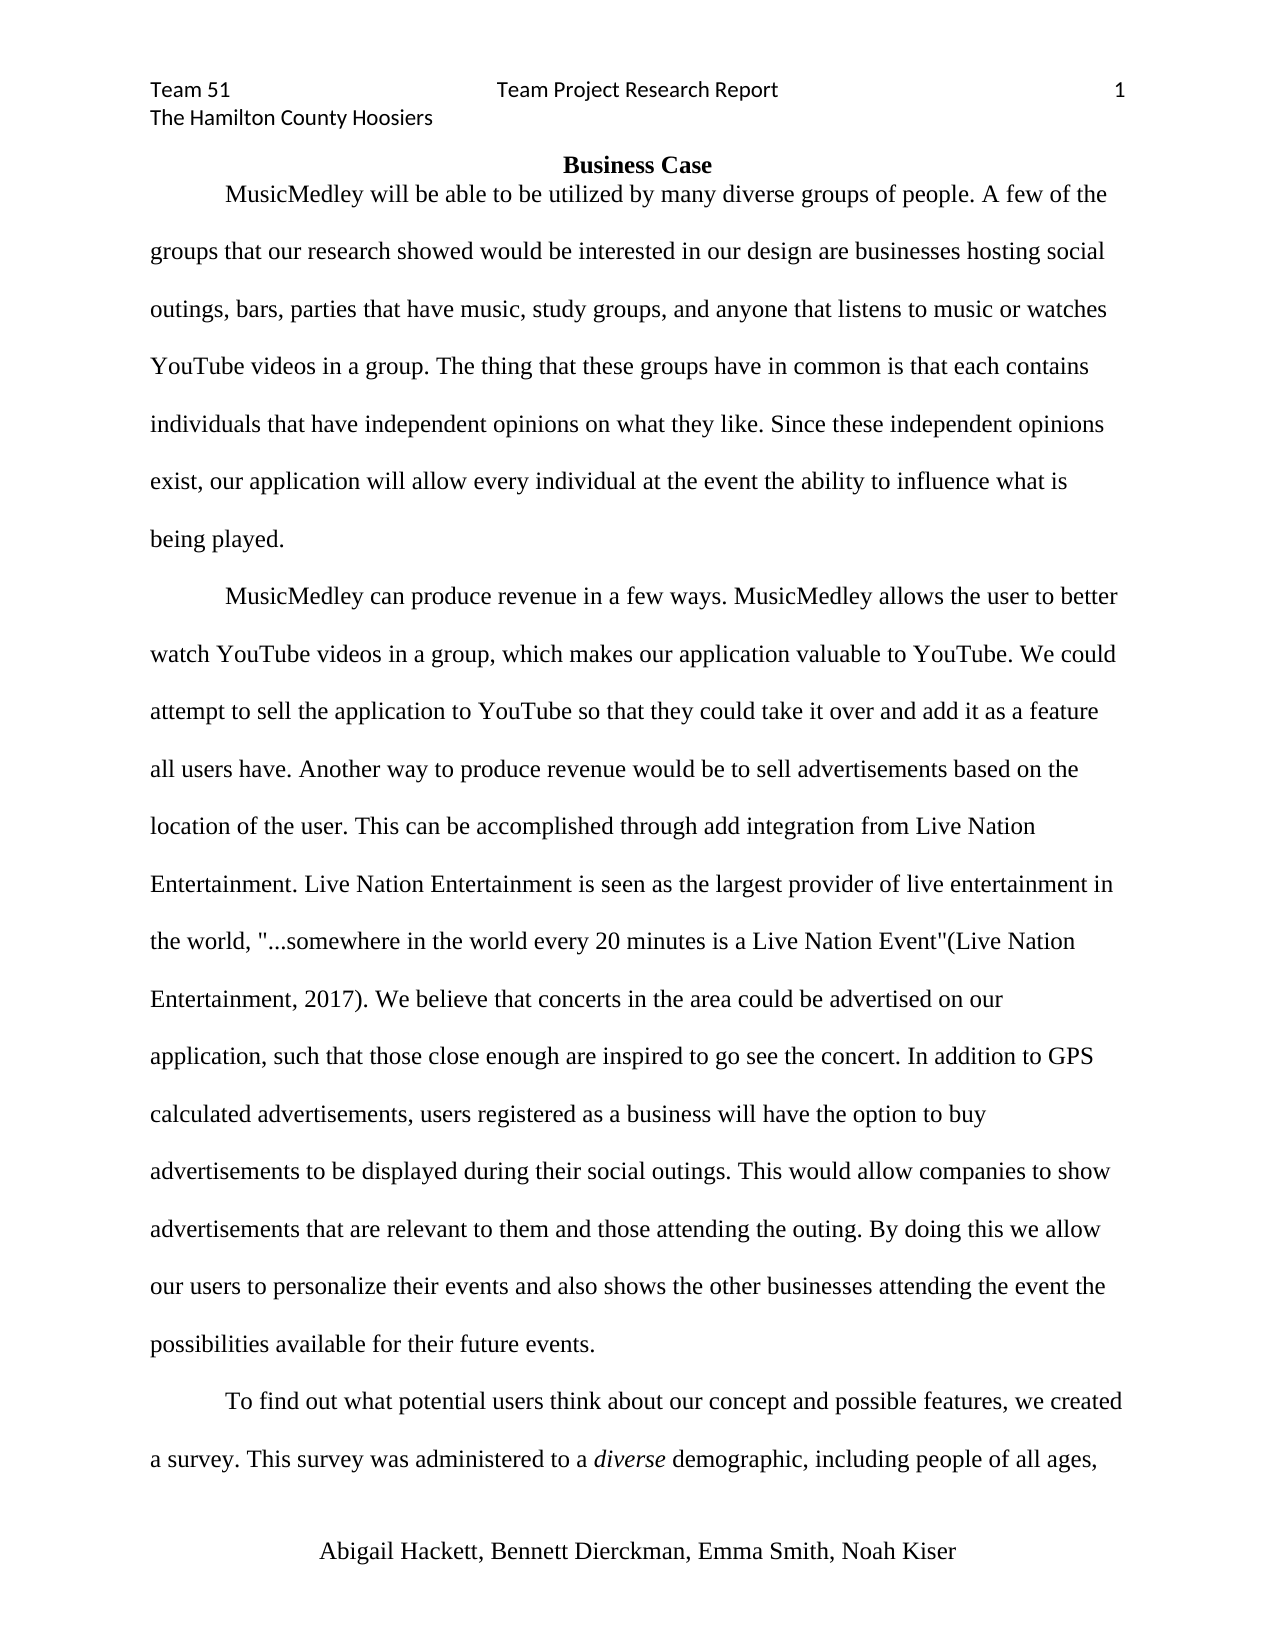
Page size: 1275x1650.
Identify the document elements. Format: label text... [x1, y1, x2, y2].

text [150, 1386, 1125, 1472]
text MusicMedley will be able to be utilized by many diverse groups of people. A few of the groups that our research showed would be interested in our design are businesses hosting social outings, bars, parties that have music, study groups, and anyone that listens to music or watches YouTube videos in a group. The thing that these groups have in common is that each contains individuals that have independent opinions on what they like. Since these independent opinions exist, our application will allow every individual at the event the ability to influence what is being played. [150, 179, 1125, 552]
text MusicMedley can produce revenue in a few ways. MusicMedley allows the user to better watch YouTube videos in a group, which makes our application valuable to YouTube. We could attempt to sell the application to YouTube so that they could take it over and add it as a feature all users have. Another way to produce revenue would be to sell advertisements based on the location of the user. This can be accomplished through add integration from Live Nation Entertainment. Live Nation Entertainment is seen as the largest provider of live entertainment in the world, "...somewhere in the world every 20 minutes is a Live Nation Event"(Live Nation Entertainment, 2017). We believe that concerts in the area could be advertised on our application, such that those close enough are inspired to go see the concert. In addition to GPS calculated advertisements, users registered as a business will have the option to buy advertisements to be displayed during their social outings. This would allow companies to show advertisements that are relevant to them and those attending the outing. By doing this we allow our users to personalize their events and also shows the other businesses attending the event the possibilities available for their future events. [150, 581, 1125, 1357]
text Business Case [150, 150, 1125, 179]
